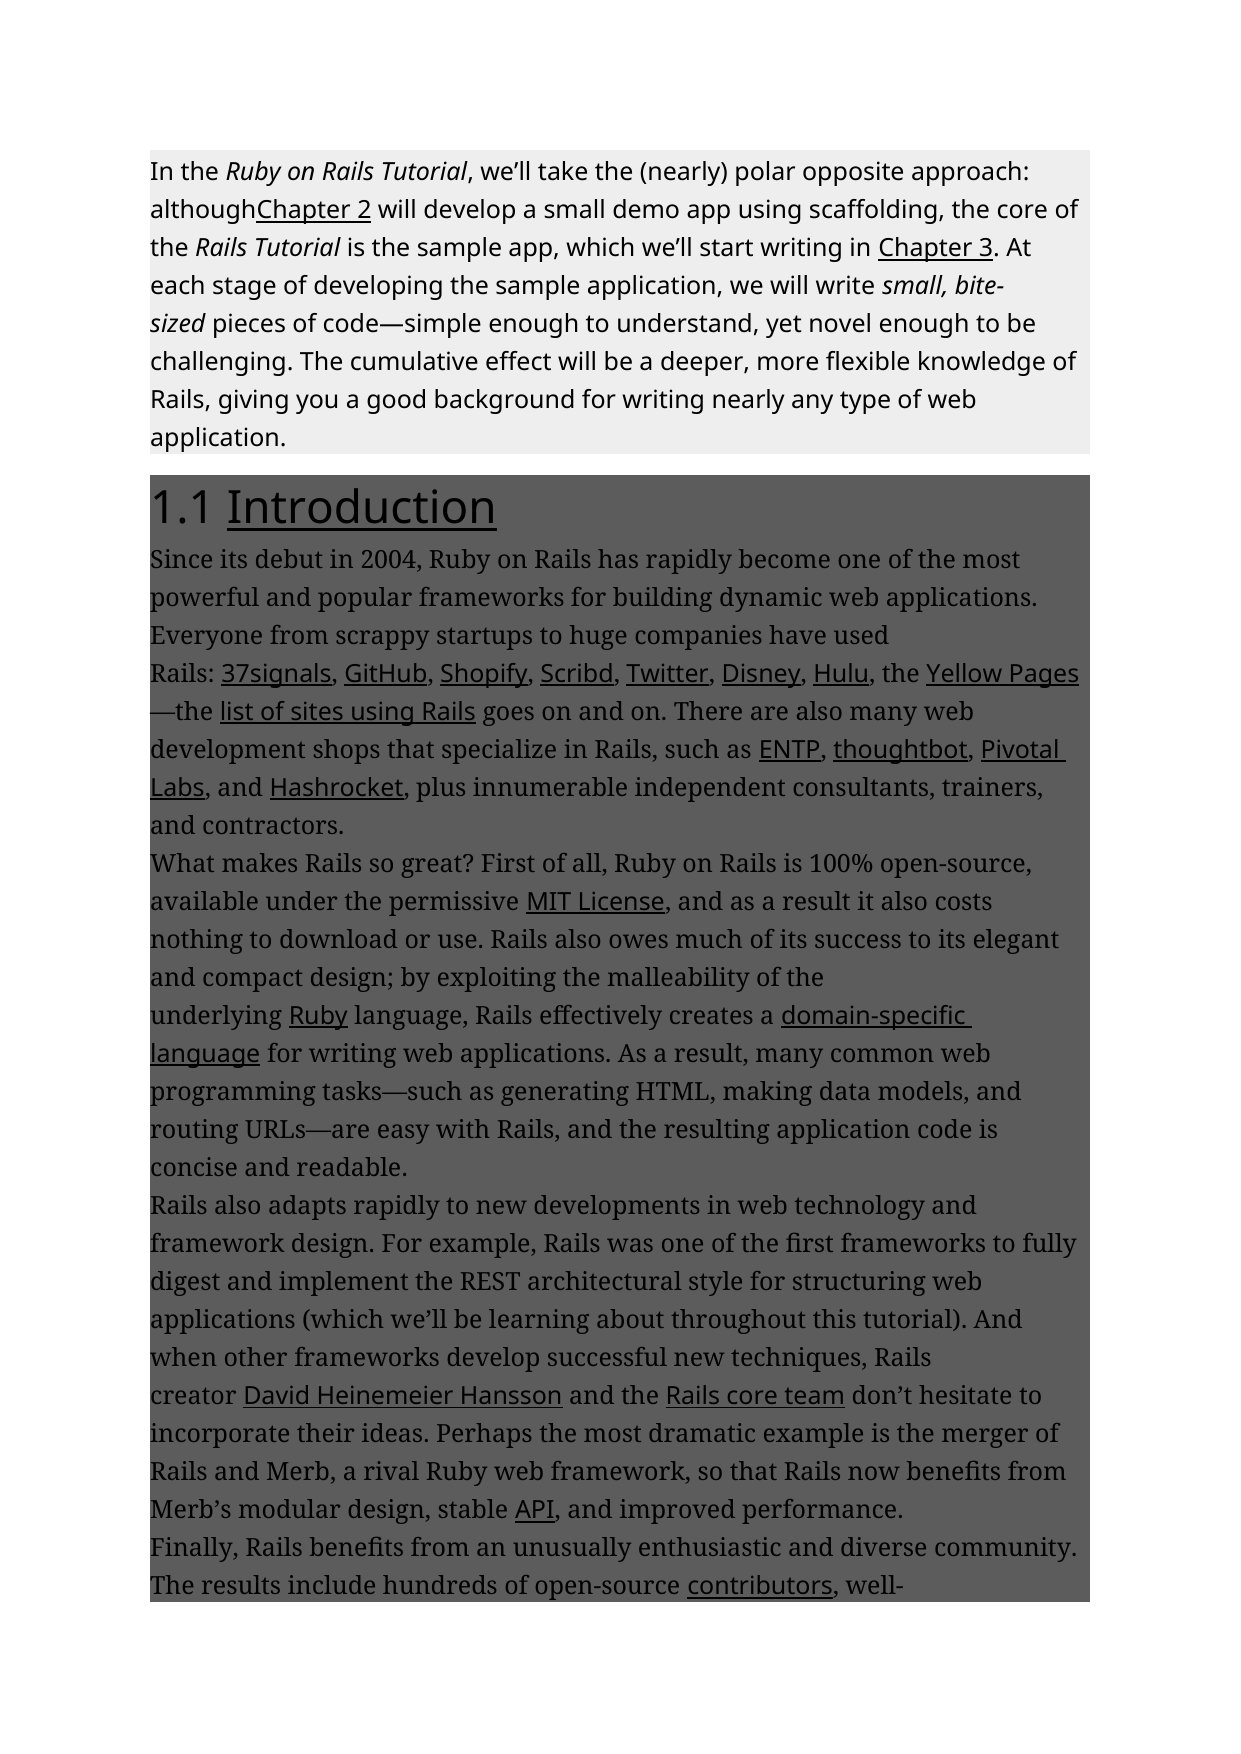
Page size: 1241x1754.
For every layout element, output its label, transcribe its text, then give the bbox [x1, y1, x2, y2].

text 1.1 Introduction [150, 475, 1090, 537]
text Since its debut in 2004, Ruby on Rails has rapidly become one of the most powerful and popular frameworks for building dynamic web applications. Everyone from scrappy startups to huge companies have used Rails: 37signals, GitHub, Shopify, Scribd, Twitter, Disney, Hulu, the Yellow Pages—the list of sites using Rails goes on and on. There are also many web development shops that specialize in Rails, such as ENTP, thoughtbot, Pivotal Labs, and Hashrocket, plus innumerable independent consultants, trainers, and contractors. [150, 537, 1090, 842]
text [150, 1526, 1090, 1602]
text Rails also adapts rapidly to new developments in web technology and framework design. For example, Rails was one of the first frameworks to fully digest and implement the REST architectural style for structuring web applications (which we’ll be learning about throughout this tutorial). And when other frameworks develop successful new techniques, Rails creator David Heinemeier Hansson and the Rails core team don’t hesitate to incorporate their ideas. Perhaps the most dramatic example is the merger of Rails and Merb, a rival Ruby web framework, so that Rails now benefits from Merb’s modular design, stable API, and improved performance. [150, 1184, 1090, 1526]
text What makes Rails so great? First of all, Ruby on Rails is 100% open-source, available under the permissive MIT License, and as a result it also costs nothing to download or use. Rails also owes much of its success to its elegant and compact design; by exploiting the malleability of the underlying Ruby language, Rails effectively creates a domain-specific language for writing web applications. As a result, many common web programming tasks—such as generating HTML, making data models, and routing URLs—are easy with Rails, and the resulting application code is concise and readable. [150, 842, 1090, 1184]
text In the Ruby on Rails Tutorial, we’ll take the (nearly) polar opposite approach: althoughChapter 2 will develop a small demo app using scaffolding, the core of the Rails Tutorial is the sample app, which we’ll start writing in Chapter 3. At each stage of developing the sample application, we will write small, bite-sized pieces of code—simple enough to understand, yet novel enough to be challenging. The cumulative effect will be a deeper, more flexible knowledge of Rails, giving you a good background for writing nearly any type of web application. [150, 150, 1090, 454]
